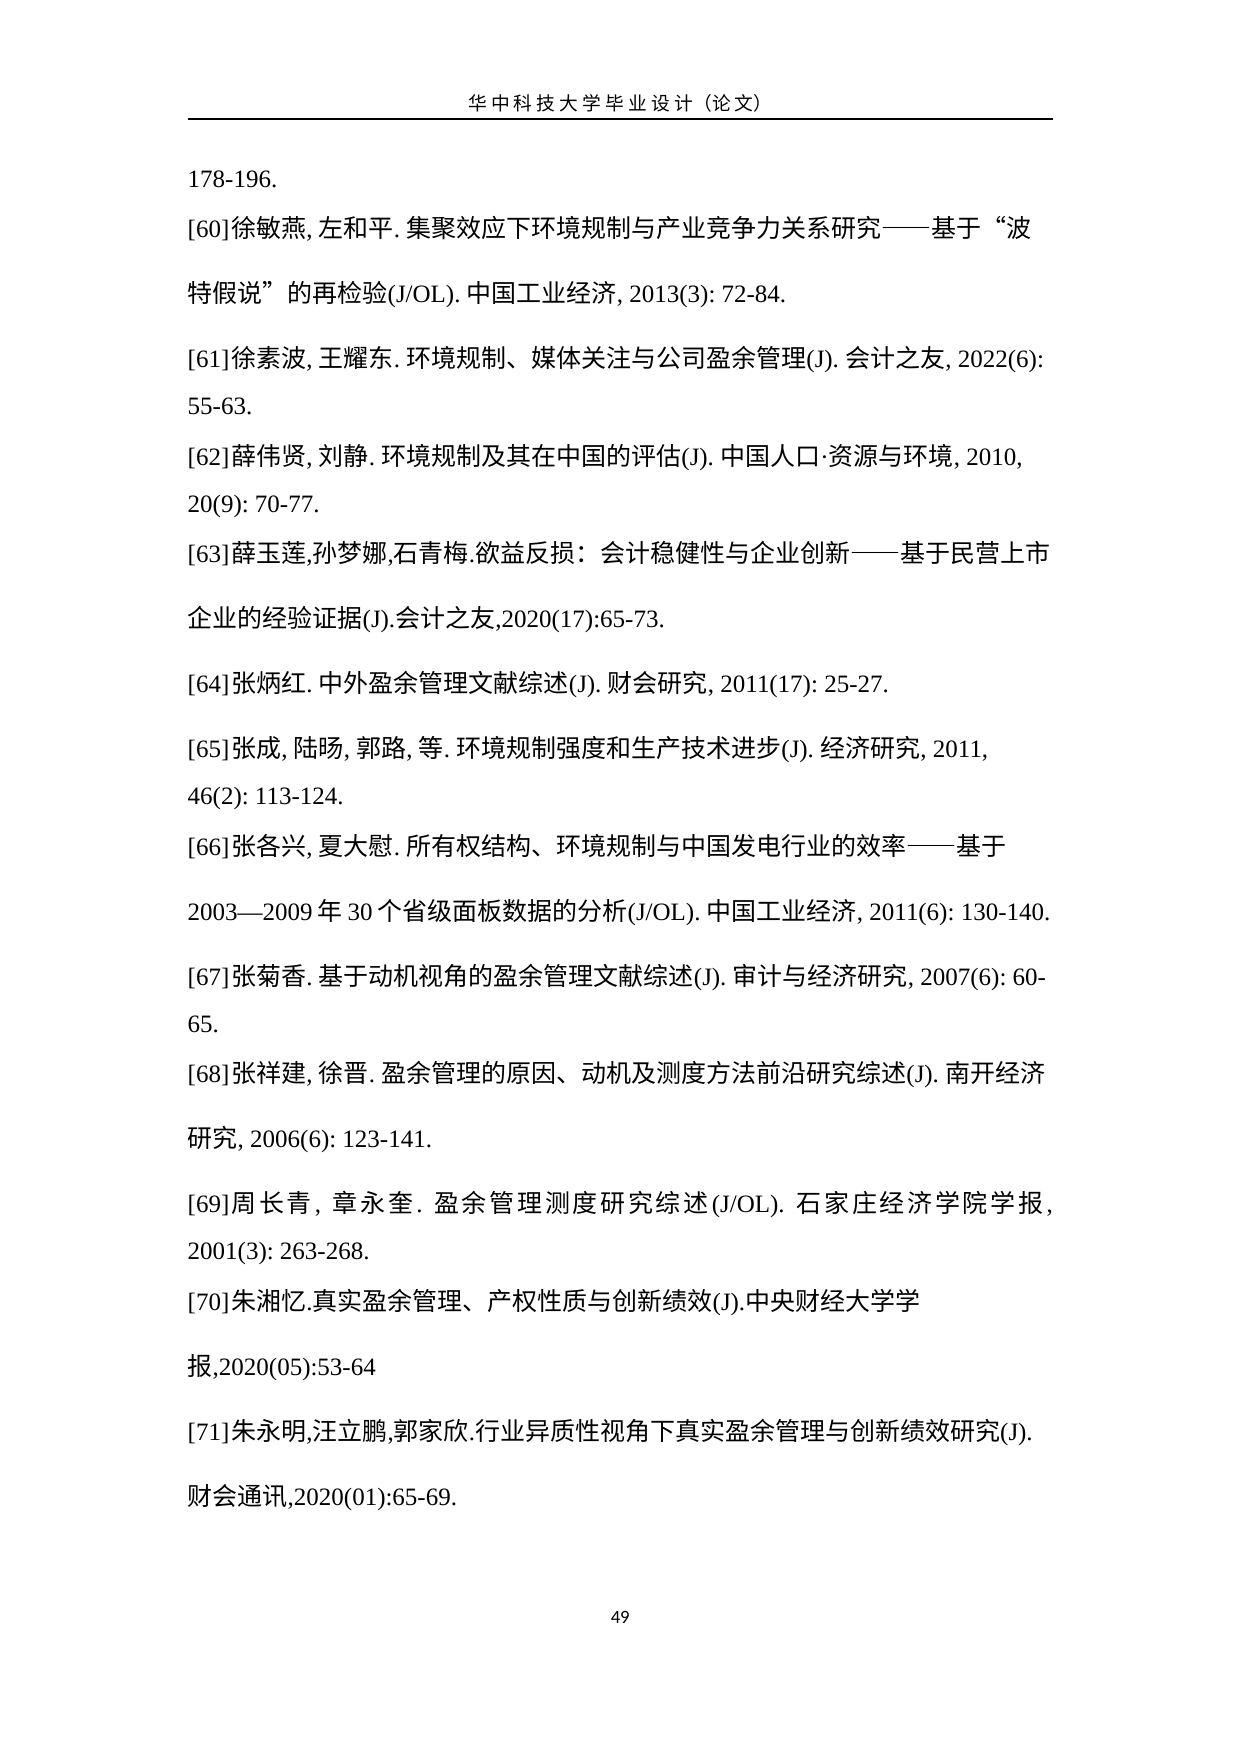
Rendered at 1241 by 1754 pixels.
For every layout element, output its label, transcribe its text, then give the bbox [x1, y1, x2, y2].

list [187, 162, 1053, 194]
list 周长青, 章永奎. 盈余管理测度研究综述(J/OL). 石家庄经济学院学报, 2001(3): 263-268. [187, 1169, 1053, 1267]
list 张菊香. 基于动机视角的盈余管理文献综述(J). 审计与经济研究, 2007(6): 60-65. [187, 942, 1053, 1039]
list 朱湘忆.真实盈余管理、产权性质与创新绩效(J).中央财经大学学报,2020(05):53-64 [187, 1267, 1053, 1397]
list 张祥建, 徐晋. 盈余管理的原因、动机及测度方法前沿研究综述(J). 南开经济研究, 2006(6): 123-141. [187, 1039, 1053, 1169]
list 薛玉莲,孙梦娜,石青梅.欲益反损：会计稳健性与企业创新——基于民营上市企业的经验证据(J).会计之友,2020(17):65-73. [187, 519, 1053, 649]
list 张各兴, 夏大慰. 所有权结构、环境规制与中国发电行业的效率——基于2003—2009年30个省级面板数据的分析(J/OL). 中国工业经济, 2011(6): 130-140. [187, 812, 1053, 942]
list 朱永明,汪立鹏,郭家欣.行业异质性视角下真实盈余管理与创新绩效研究(J).财会通讯,2020(01):65-69. [187, 1397, 1053, 1527]
list 徐敏燕, 左和平. 集聚效应下环境规制与产业竞争力关系研究——基于“波特假说”的再检验(J/OL). 中国工业经济, 2013(3): 72-84. [187, 194, 1053, 324]
list 薛伟贤, 刘静. 环境规制及其在中国的评估(J). 中国人口·资源与环境, 2010, 20(9): 70-77. [187, 422, 1053, 519]
list 徐素波, 王耀东. 环境规制、媒体关注与公司盈余管理(J). 会计之友, 2022(6): 55-63. [187, 324, 1053, 422]
list 张成, 陆旸, 郭路, 等. 环境规制强度和生产技术进步(J). 经济研究, 2011, 46(2): 113-124. [187, 714, 1053, 812]
list 张炳红. 中外盈余管理文献综述(J). 财会研究, 2011(17): 25-27. [187, 649, 1053, 714]
